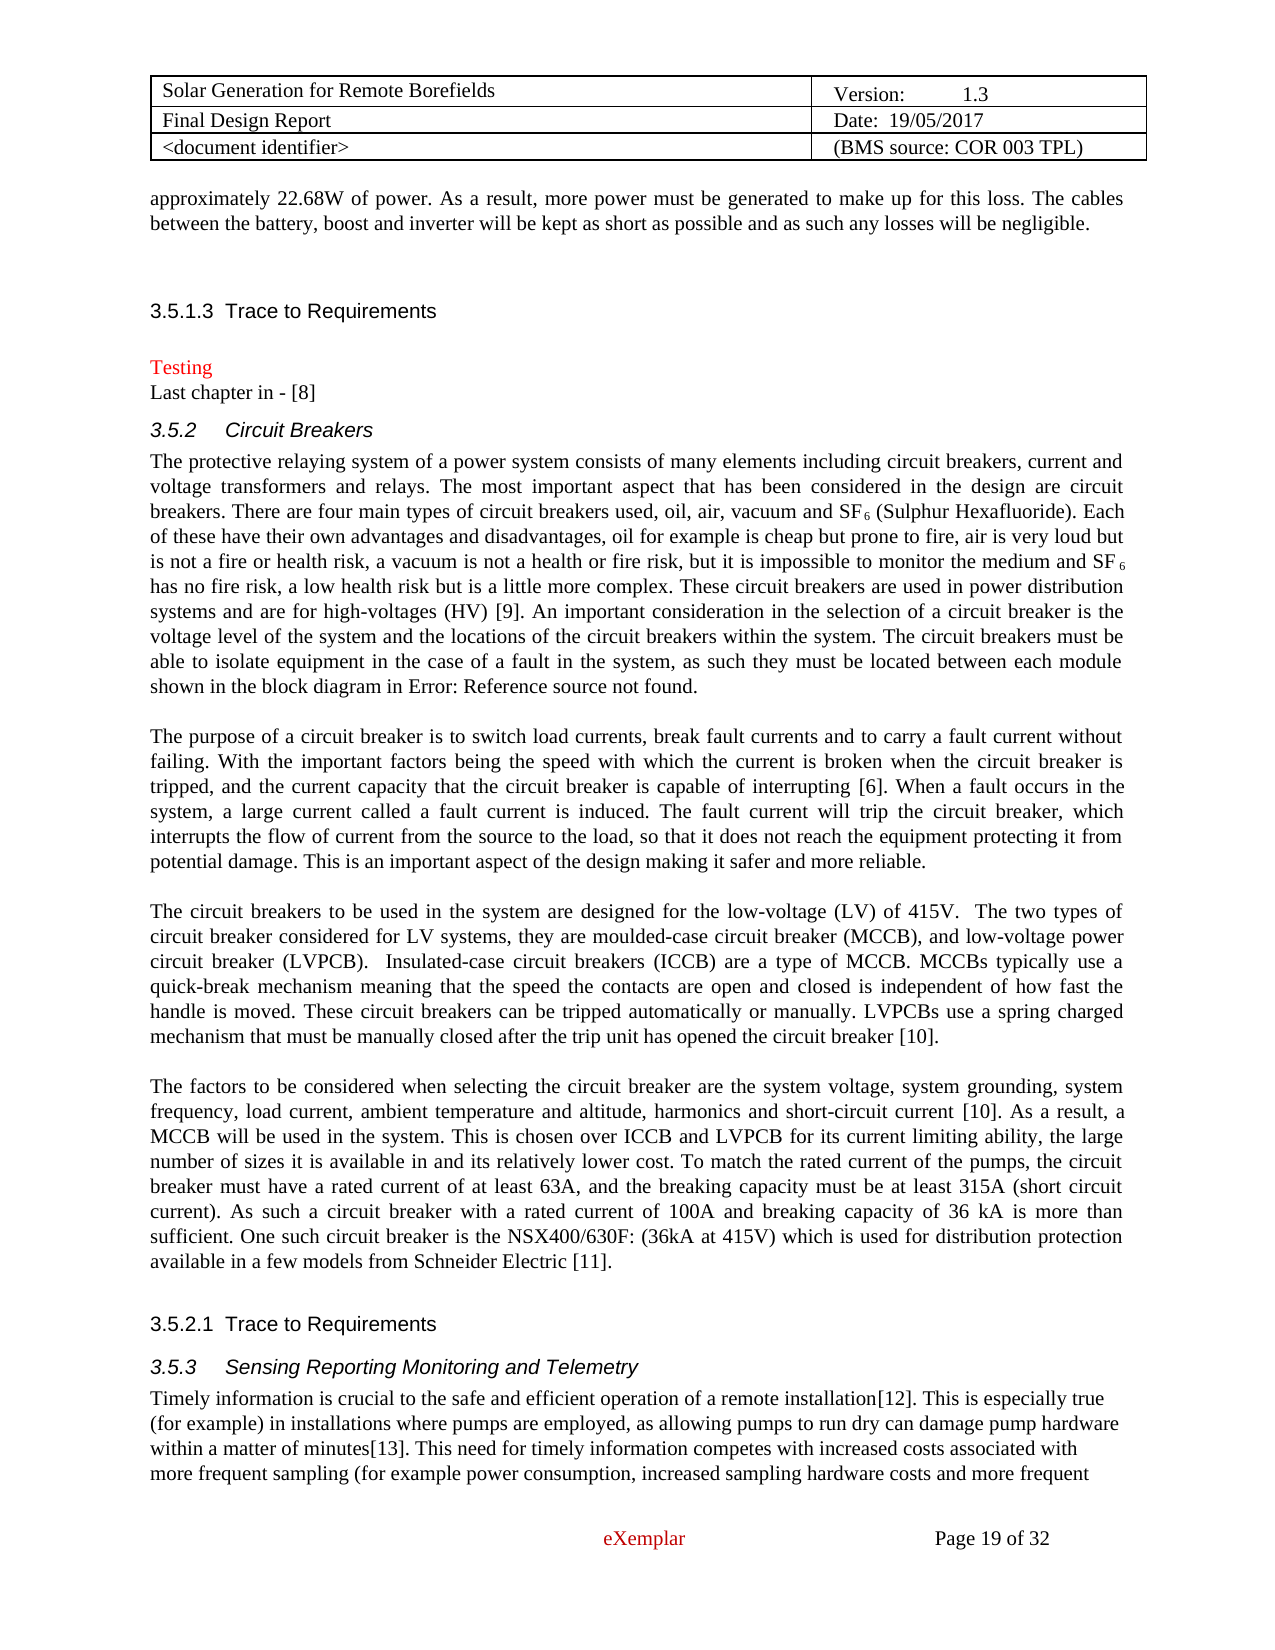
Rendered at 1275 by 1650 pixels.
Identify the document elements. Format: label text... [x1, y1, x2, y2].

subtitle Sensing Reporting Monitoring and Telemetry [150, 1354, 1125, 1379]
text The circuit breakers to be used in the system are designed for the low-voltage (LV) of 415V. The two types of circuit breaker considered for LV systems, they are moulded-case circuit breaker (MCCB), and low-voltage power circuit breaker (LVPCB). Insulated-case circuit breakers (ICCB) are a type of MCCB. MCCBs typically use a quick-break mechanism meaning that the speed the contacts are open and closed is independent of how fast the handle is moved. These circuit breakers can be tripped automatically or manually. LVPCBs use a spring charged mechanism that must be manually closed after the trip unit has opened the circuit breaker [10]. [150, 898, 1125, 1048]
subtitle Trace to Requirements [150, 1310, 1125, 1335]
text The purpose of a circuit breaker is to switch load currents, break fault currents and to carry a fault current without failing. With the important factors being the speed with which the current is broken when the circuit breaker is tripped, and the current capacity that the circuit breaker is capable of interrupting [6]. When a fault occurs in the system, a large current called a fault current is induced. The fault current will trip the circuit breaker, which interrupts the flow of current from the source to the load, so that it does not reach the equipment protecting it from potential damage. This is an important aspect of the design making it safer and more reliable. [150, 723, 1125, 873]
text Last chapter in - [8] [150, 379, 1125, 404]
subtitle Trace to Requirements [150, 298, 1125, 323]
subtitle Circuit Breakers [150, 417, 1125, 442]
text Testing [150, 354, 1125, 379]
